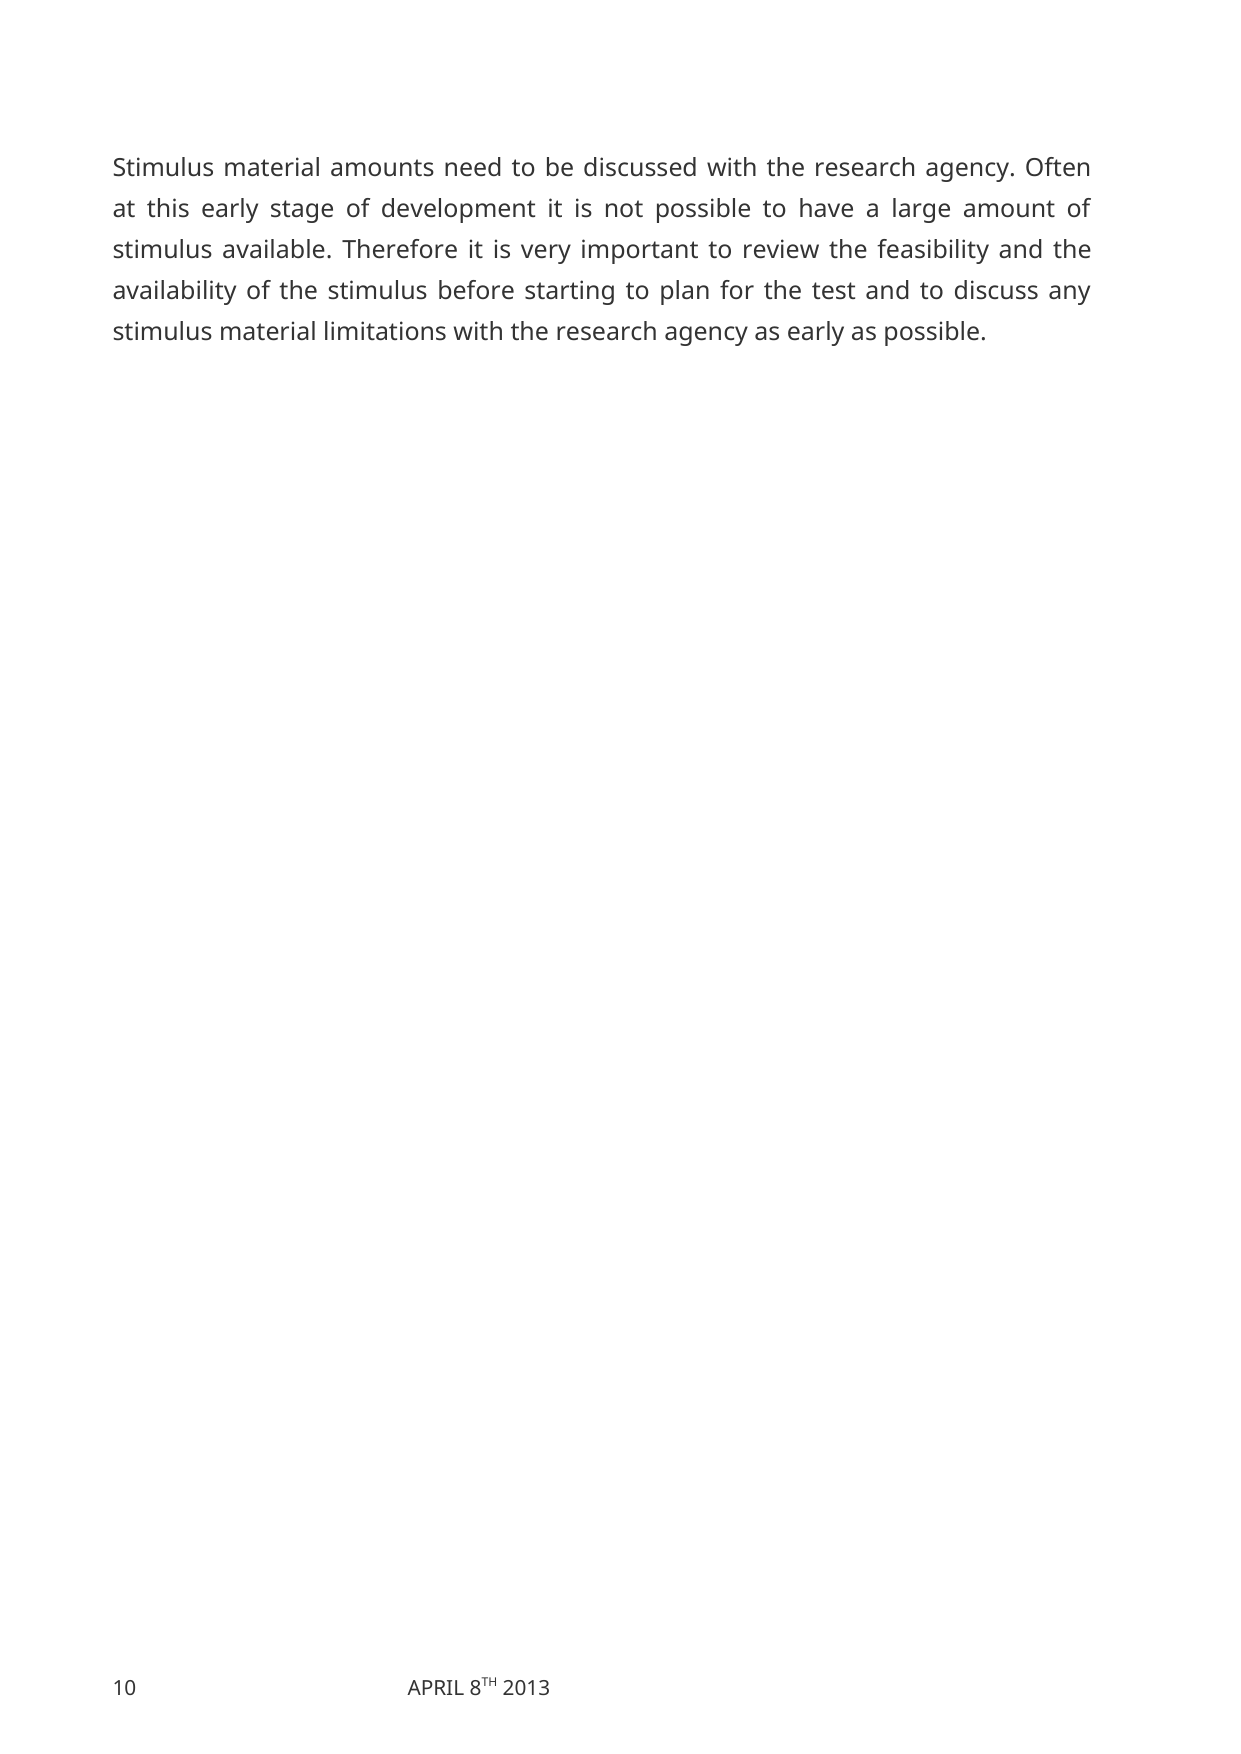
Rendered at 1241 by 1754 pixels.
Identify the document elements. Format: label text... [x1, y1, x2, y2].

text Stimulus material amounts need to be discussed with the research agency. Often at this early stage of development it is not possible to have a large amount of stimulus available. Therefore it is very important to review the feasibility and the availability of the stimulus before starting to plan for the test and to discuss any stimulus material limitations with the research agency as early as possible. [112, 150, 1092, 347]
